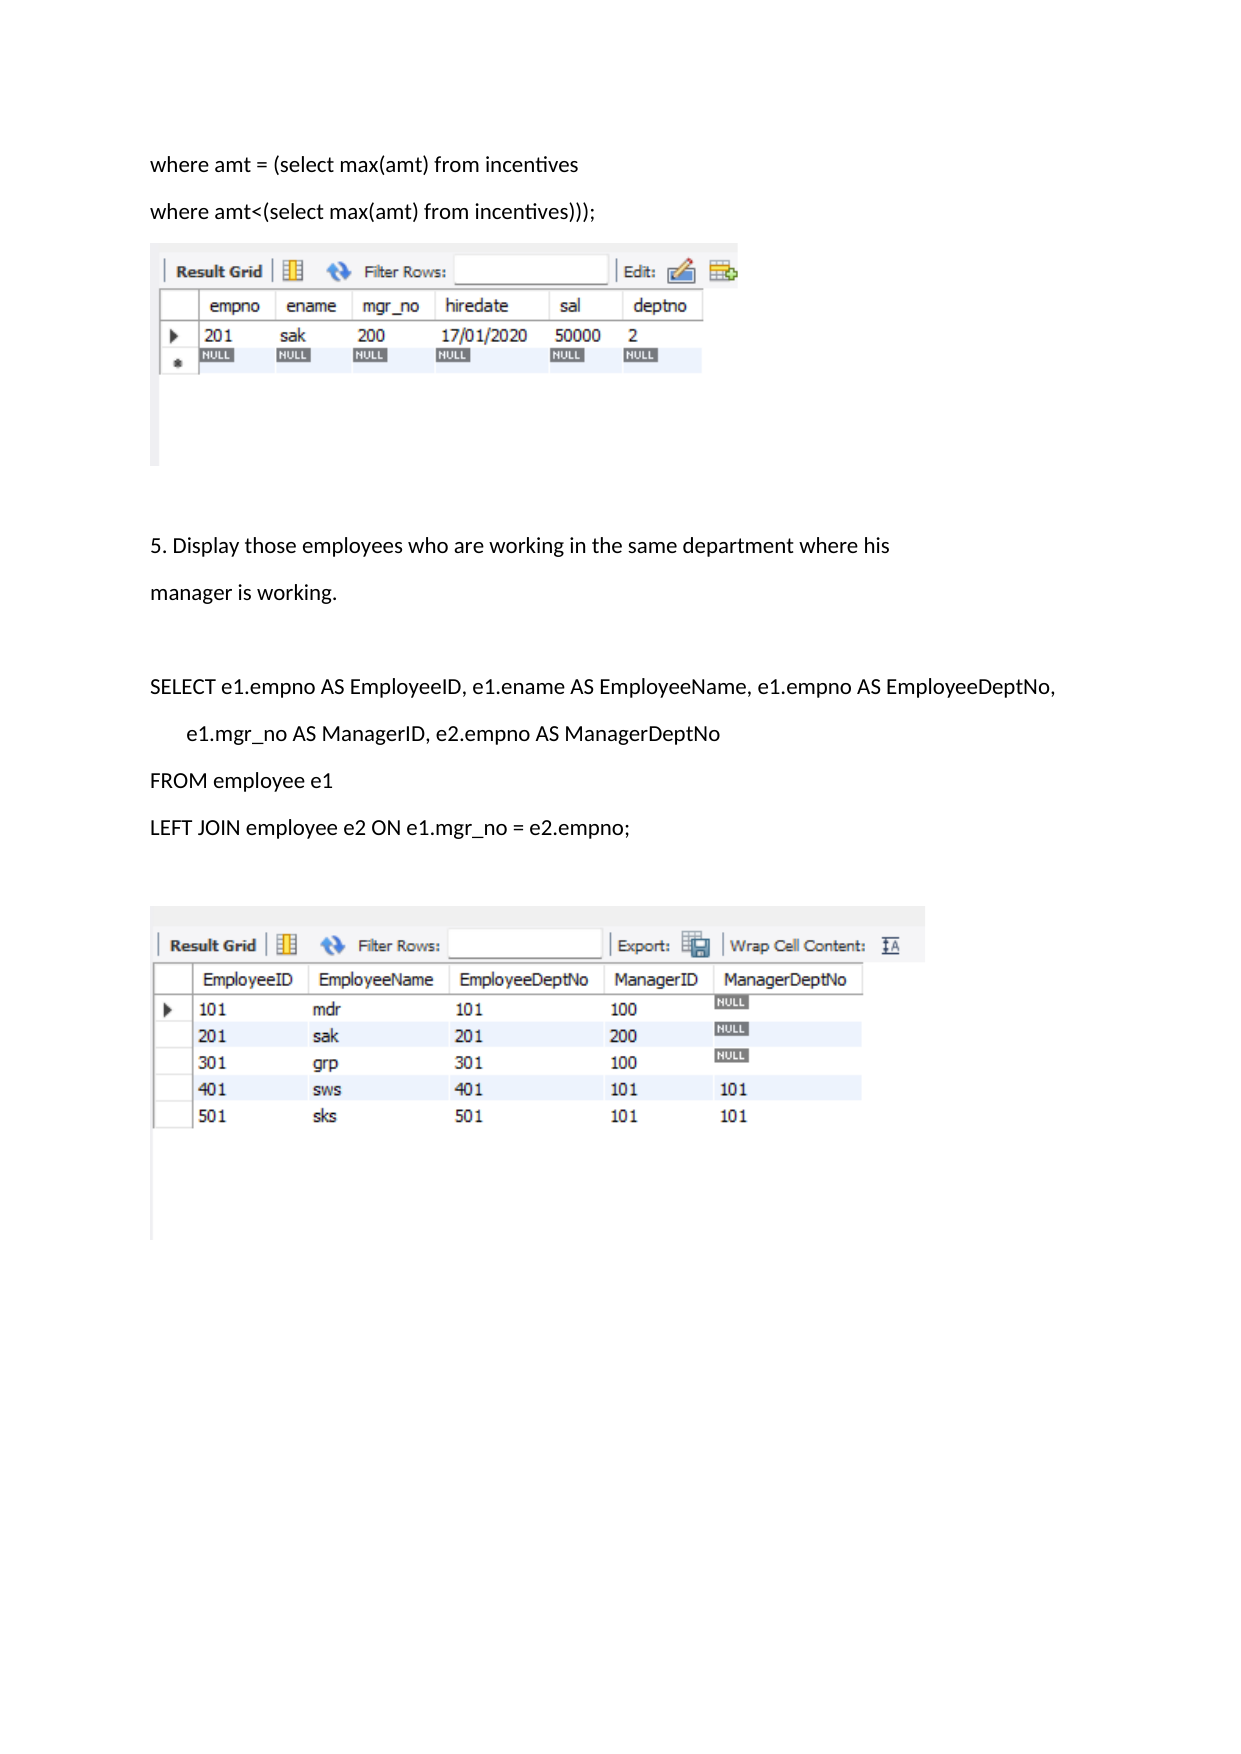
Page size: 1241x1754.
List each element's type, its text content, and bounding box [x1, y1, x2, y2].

text FROM employee e1 [150, 766, 1090, 794]
text 5. Display those employees who are working in the same department where his [150, 531, 1090, 559]
text manager is working. [150, 578, 1090, 606]
text where amt<(select max(amt) from incentives))); [150, 197, 1090, 225]
text where amt = (select max(amt) from incentives [150, 150, 1090, 178]
text LEFT JOIN employee e2 ON e1.mgr_no = e2.empno; [150, 813, 1090, 841]
picture [150, 243, 738, 466]
picture [150, 906, 926, 1240]
text e1.mgr_no AS ManagerID, e2.empno AS ManagerDeptNo [150, 719, 1090, 747]
text SELECT e1.empno AS EmployeeID, e1.ename AS EmployeeName, e1.empno AS EmployeeDeptNo, [150, 672, 1090, 700]
